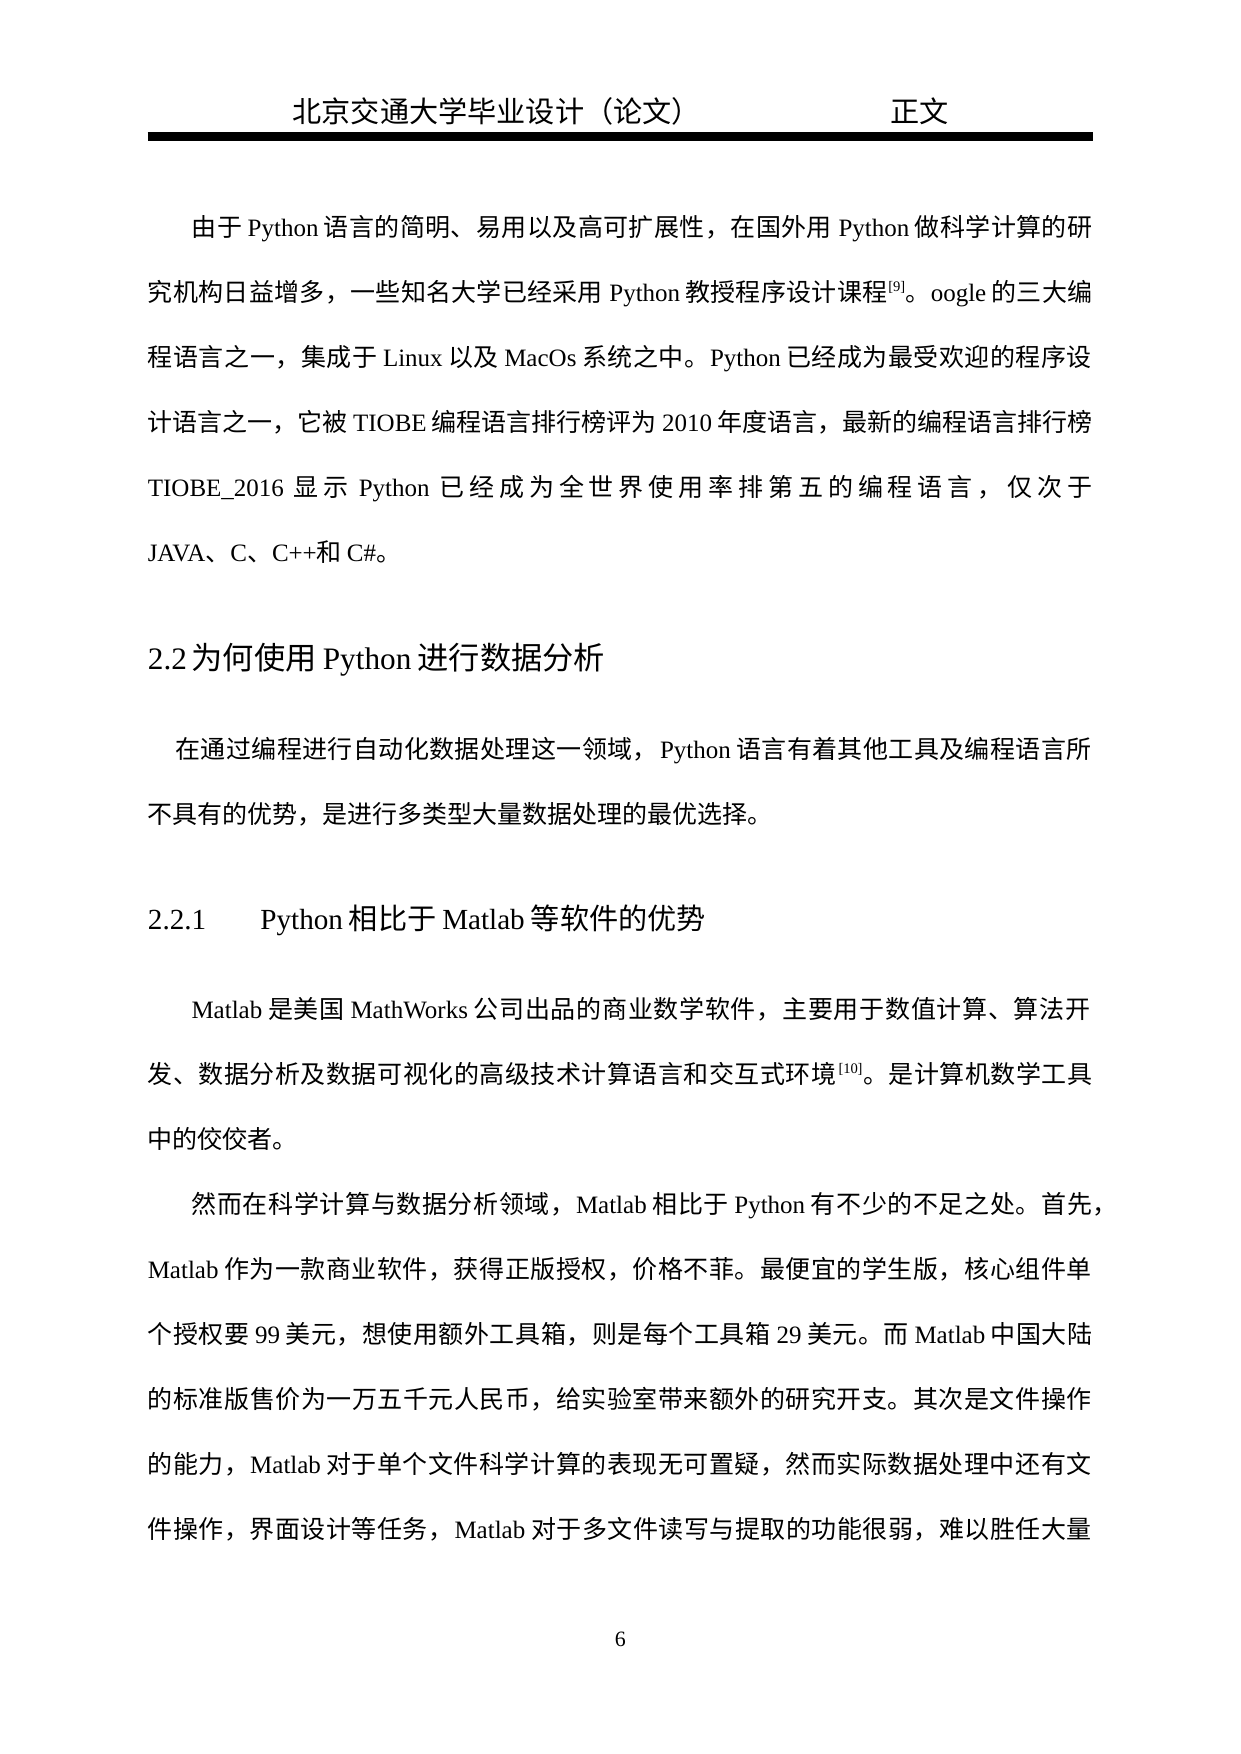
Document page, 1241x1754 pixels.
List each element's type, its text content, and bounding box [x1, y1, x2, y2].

text 由于Python语言的简明、易用以及高可扩展性，在国外用Python做科学计算的研究机构日益增多，一些知名大学已经采用Python教授程序设计课程[9]。oogle的三大编程语言之一，集成于Linux以及MacOs系统之中。Python已经成为最受欢迎的程序设计语言之一，它被TIOBE编程语言排行榜评为2010年度语言，最新的编程语言排行榜TIOBE_2016显示Python已经成为全世界使用率排第五的编程语言，仅次于JAVA、C、C++和C#。 [148, 193, 1092, 583]
text 在通过编程进行自动化数据处理这一领域，Python语言有着其他工具及编程语言所不具有的优势，是进行多类型大量数据处理的最优选择。 [148, 716, 1092, 846]
text Python相比于Matlab等软件的优势 [148, 896, 1092, 938]
text 为何使用Python进行数据分析 [148, 633, 1092, 678]
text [148, 1170, 1092, 1560]
text Matlab是美国MathWorks公司出品的商业数学软件，主要用于数值计算、算法开发、数据分析及数据可视化的高级技术计算语言和交互式环境[10]。是计算机数学工具中的佼佼者。 [148, 975, 1092, 1170]
